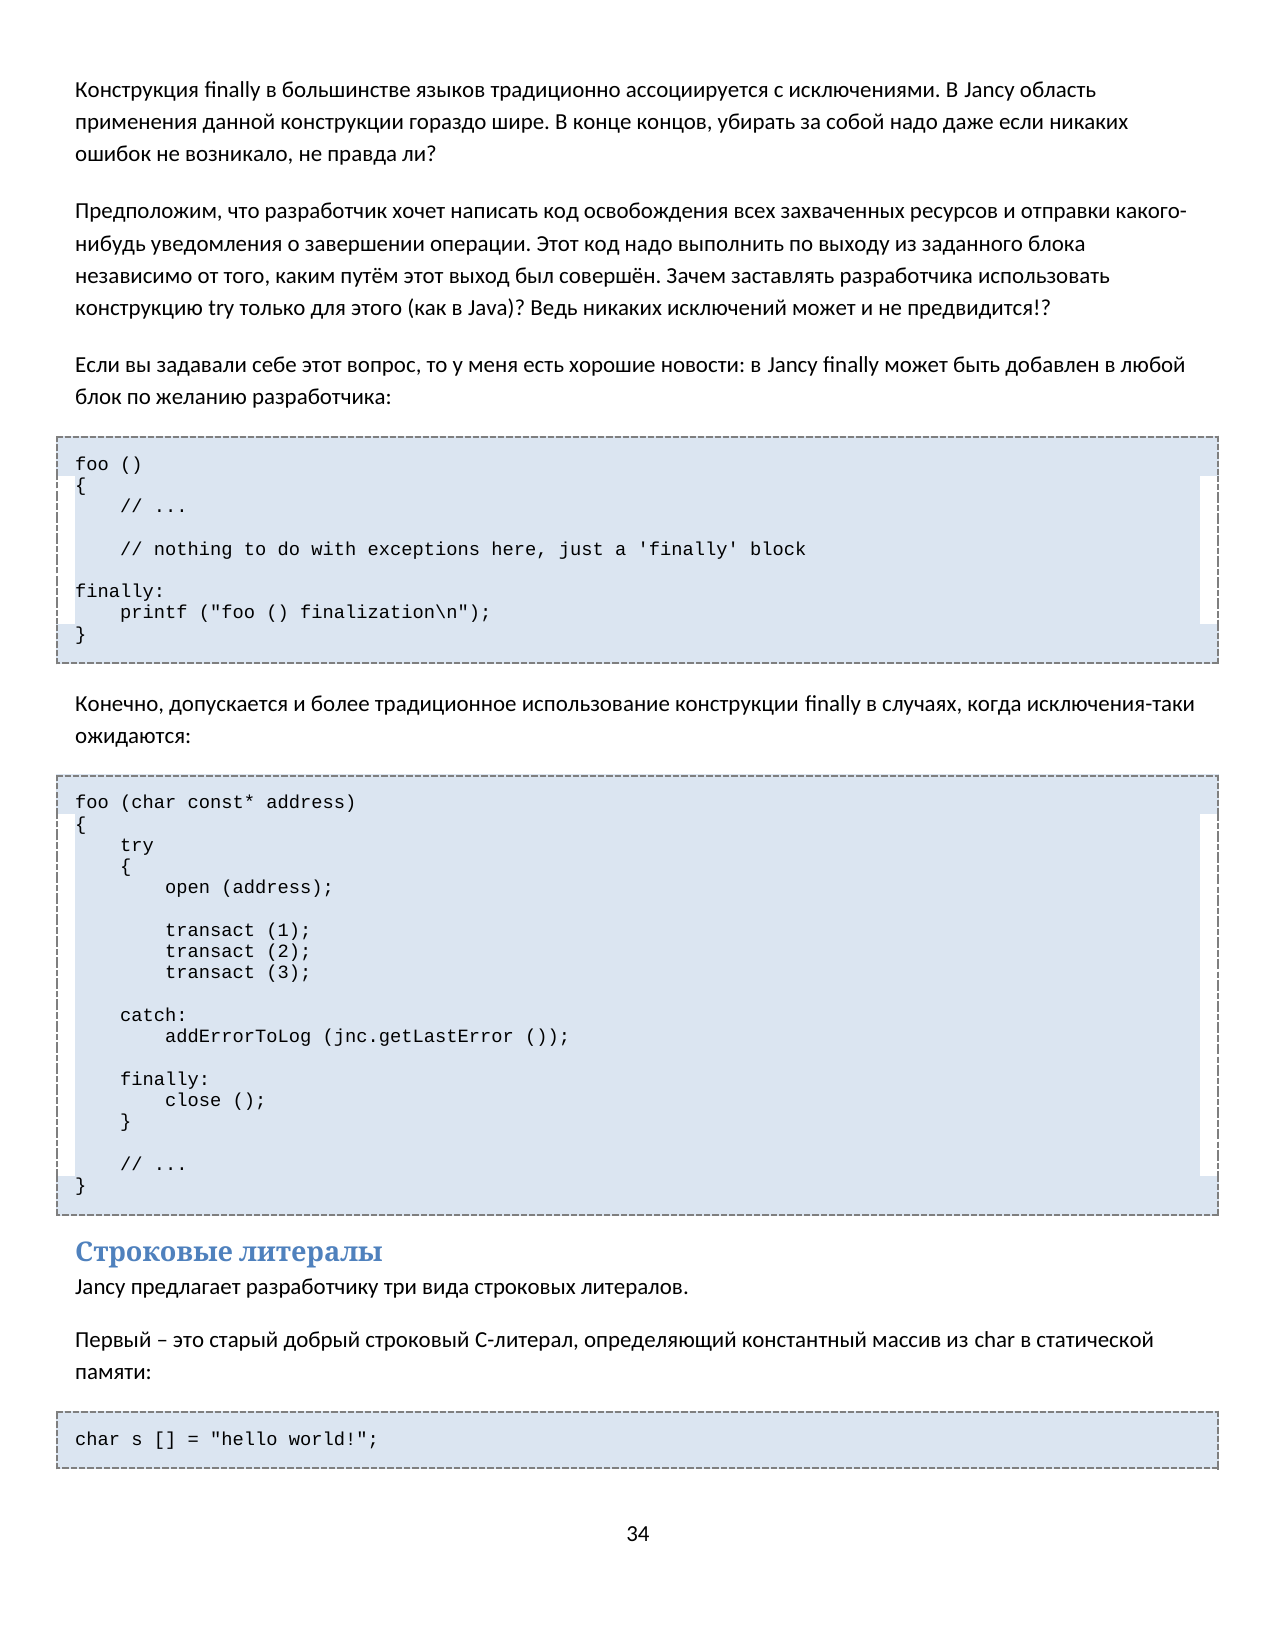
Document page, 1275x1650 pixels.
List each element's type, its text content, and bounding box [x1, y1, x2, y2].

text // ... [75, 497, 1200, 518]
text } [56, 606, 1219, 664]
text close (); [75, 1091, 1200, 1112]
text Конструкция finally в большинстве языков традиционно ассоциируется с исключениями. В Jancy область применения данной конструкции гораздо шире. В конце концов, убирать за собой надо даже если никаких ошибок не возникало, не правда ли? [75, 75, 1200, 167]
text foo (char const* address) [56, 774, 1219, 814]
text finally: [75, 582, 1200, 603]
text catch: [75, 1006, 1200, 1027]
text } [56, 1157, 1219, 1216]
text transact (3); [75, 963, 1200, 984]
text transact (2); [75, 942, 1200, 963]
text Конечно, допускается и более традиционное использование конструкции finally в случаях, когда исключения-таки ожидаются: [75, 689, 1200, 749]
text { [75, 857, 1200, 878]
text { [75, 814, 1200, 836]
text open (address); [75, 878, 1200, 899]
text finally: [75, 1069, 1200, 1091]
text transact (1); [75, 921, 1200, 942]
text foo () [56, 436, 1219, 476]
subtitle Строковые литералы [75, 1237, 1200, 1268]
text } [75, 1112, 1200, 1133]
text // nothing to do with exceptions here, just a 'finally' block [75, 539, 1200, 561]
text Первый – это старый добрый строковый C-литерал, определяющий константный массив из char в статической памяти: [75, 1325, 1200, 1386]
text char s [] = "hello world!"; [56, 1411, 1219, 1469]
text try [75, 836, 1200, 857]
text { [75, 476, 1200, 497]
text Предположим, что разработчик хочет написать код освобождения всех захваченных ресурсов и отправки какого-нибудь уведомления о завершении операции. Этот код надо выполнить по выходу из заданного блока независимо от того, каким путём этот выход был совершён. Зачем заставлять разработчика использовать конструкцию try только для этого (как в Java)? Ведь никаких исключений может и не предвидится!? [75, 197, 1200, 321]
text Если вы задавали себе этот вопрос, то у меня есть хорошие новости: в Jancy finally может быть добавлен в любой блок по желанию разработчика: [75, 350, 1200, 411]
text addErrorToLog (jnc.getLastError ()); [75, 1027, 1200, 1048]
text Jancy предлагает разработчику три вида строковых литералов. [75, 1272, 1200, 1300]
